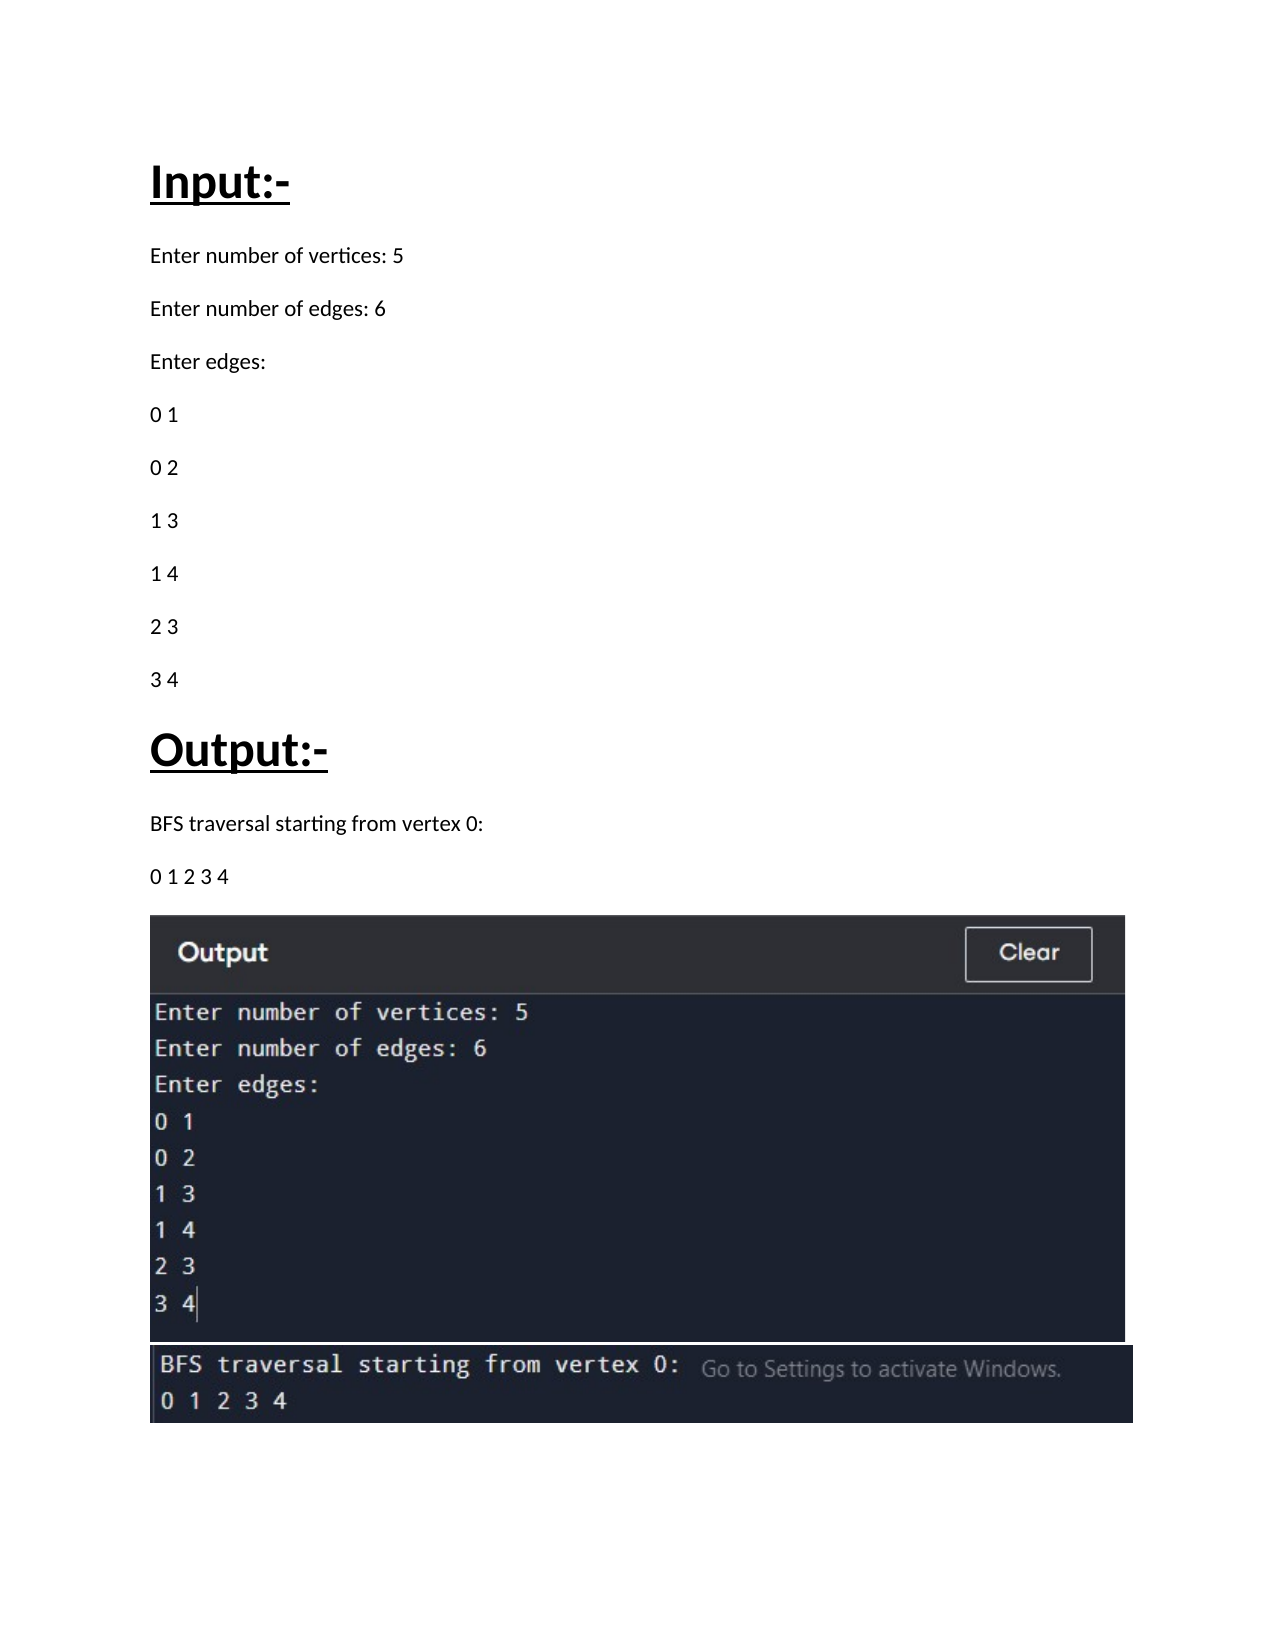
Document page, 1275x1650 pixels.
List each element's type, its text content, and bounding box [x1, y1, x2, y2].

text 0 1 2 3 4 [150, 862, 1125, 890]
text 0 2 [150, 453, 1125, 481]
text 2 3 [150, 612, 1125, 640]
text Enter number of edges: 6 [150, 294, 1125, 322]
text Enter edges: [150, 347, 1125, 375]
picture [150, 915, 1125, 1342]
text 1 4 [150, 559, 1125, 587]
text Output:- [150, 718, 1125, 779]
text 1 3 [150, 506, 1125, 534]
picture [150, 1345, 1133, 1423]
text 3 4 [150, 665, 1125, 693]
text Input:- [150, 150, 1125, 211]
text 0 1 [150, 400, 1125, 428]
text BFS traversal starting from vertex 0: [150, 809, 1125, 837]
text Enter number of vertices: 5 [150, 241, 1125, 269]
